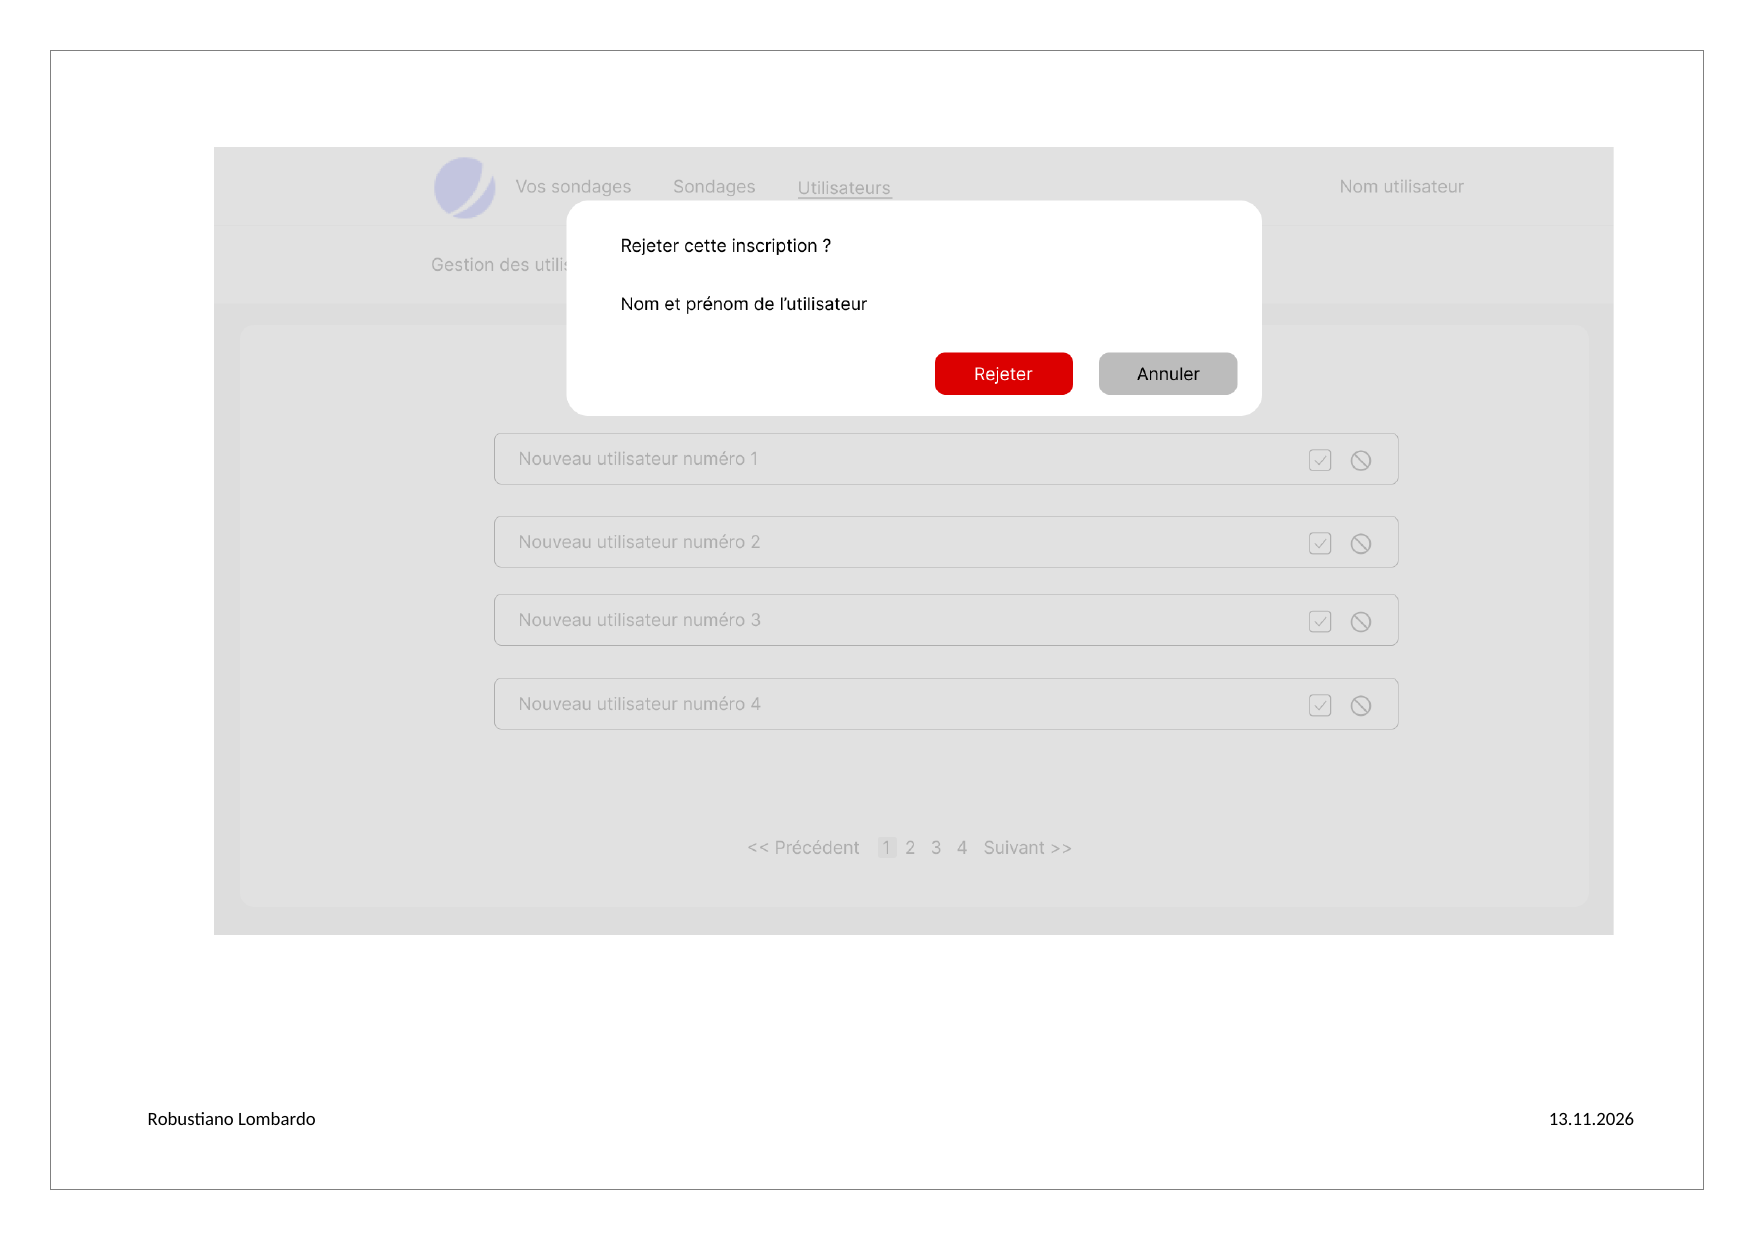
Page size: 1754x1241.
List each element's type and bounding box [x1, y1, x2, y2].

picture [214, 147, 1614, 935]
